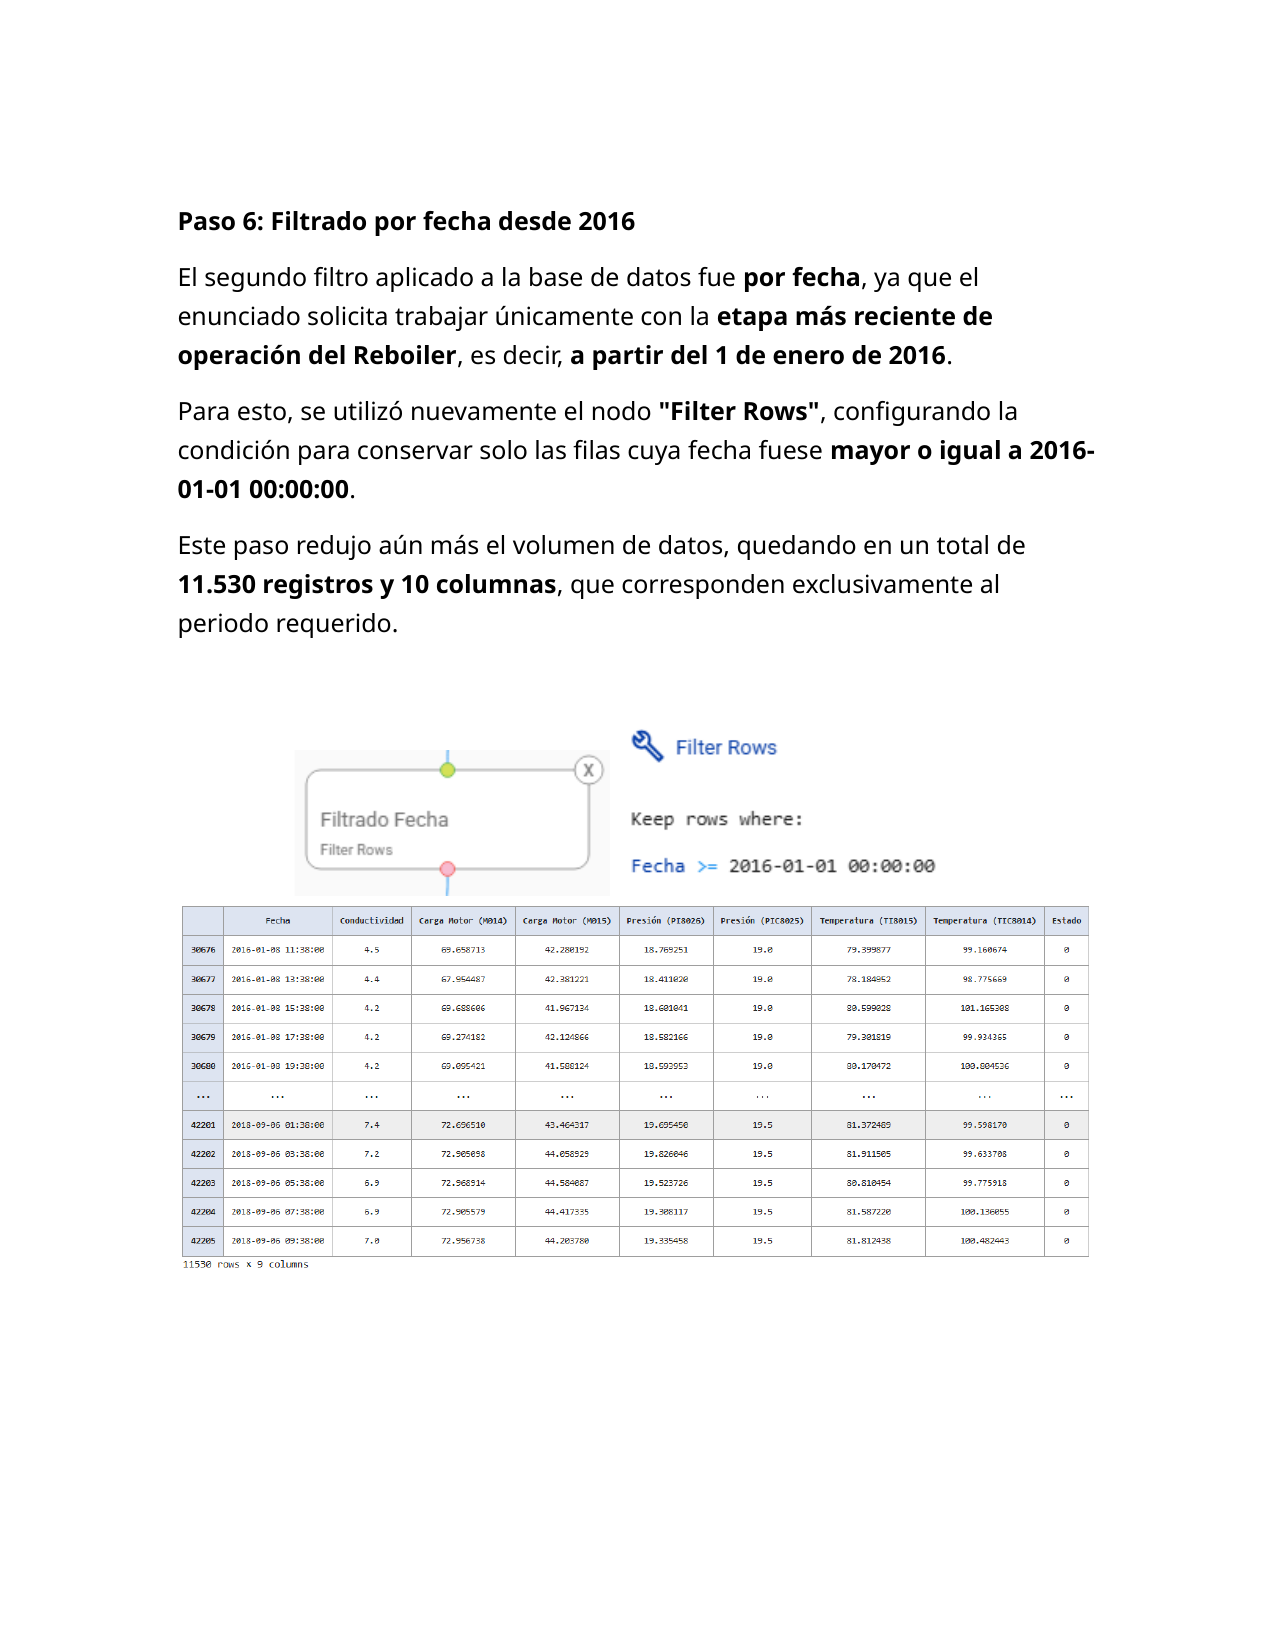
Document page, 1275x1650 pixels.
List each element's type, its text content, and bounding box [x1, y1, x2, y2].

picture [177, 900, 1098, 1272]
picture [294, 717, 981, 896]
text Paso 6: Filtrado por fecha desde 2016 [177, 203, 1098, 237]
text Este paso redujo aún más el volumen de datos, quedando en un total de 11.530 registros y 10 columnas, que corresponden exclusivamente al periodo requerido. [177, 528, 1098, 640]
text El segundo filtro aplicado a la base de datos fue por fecha, ya que el enunciado solicita trabajar únicamente con la etapa más reciente de operación del Reboiler, es decir, a partir del 1 de enero de 2016. [177, 259, 1098, 372]
text Para esto, se utilizó nuevamente el nodo "Filter Rows", configurando la condición para conservar solo las filas cuya fecha fuese mayor o igual a 2016-01-01 00:00:00. [177, 393, 1098, 506]
